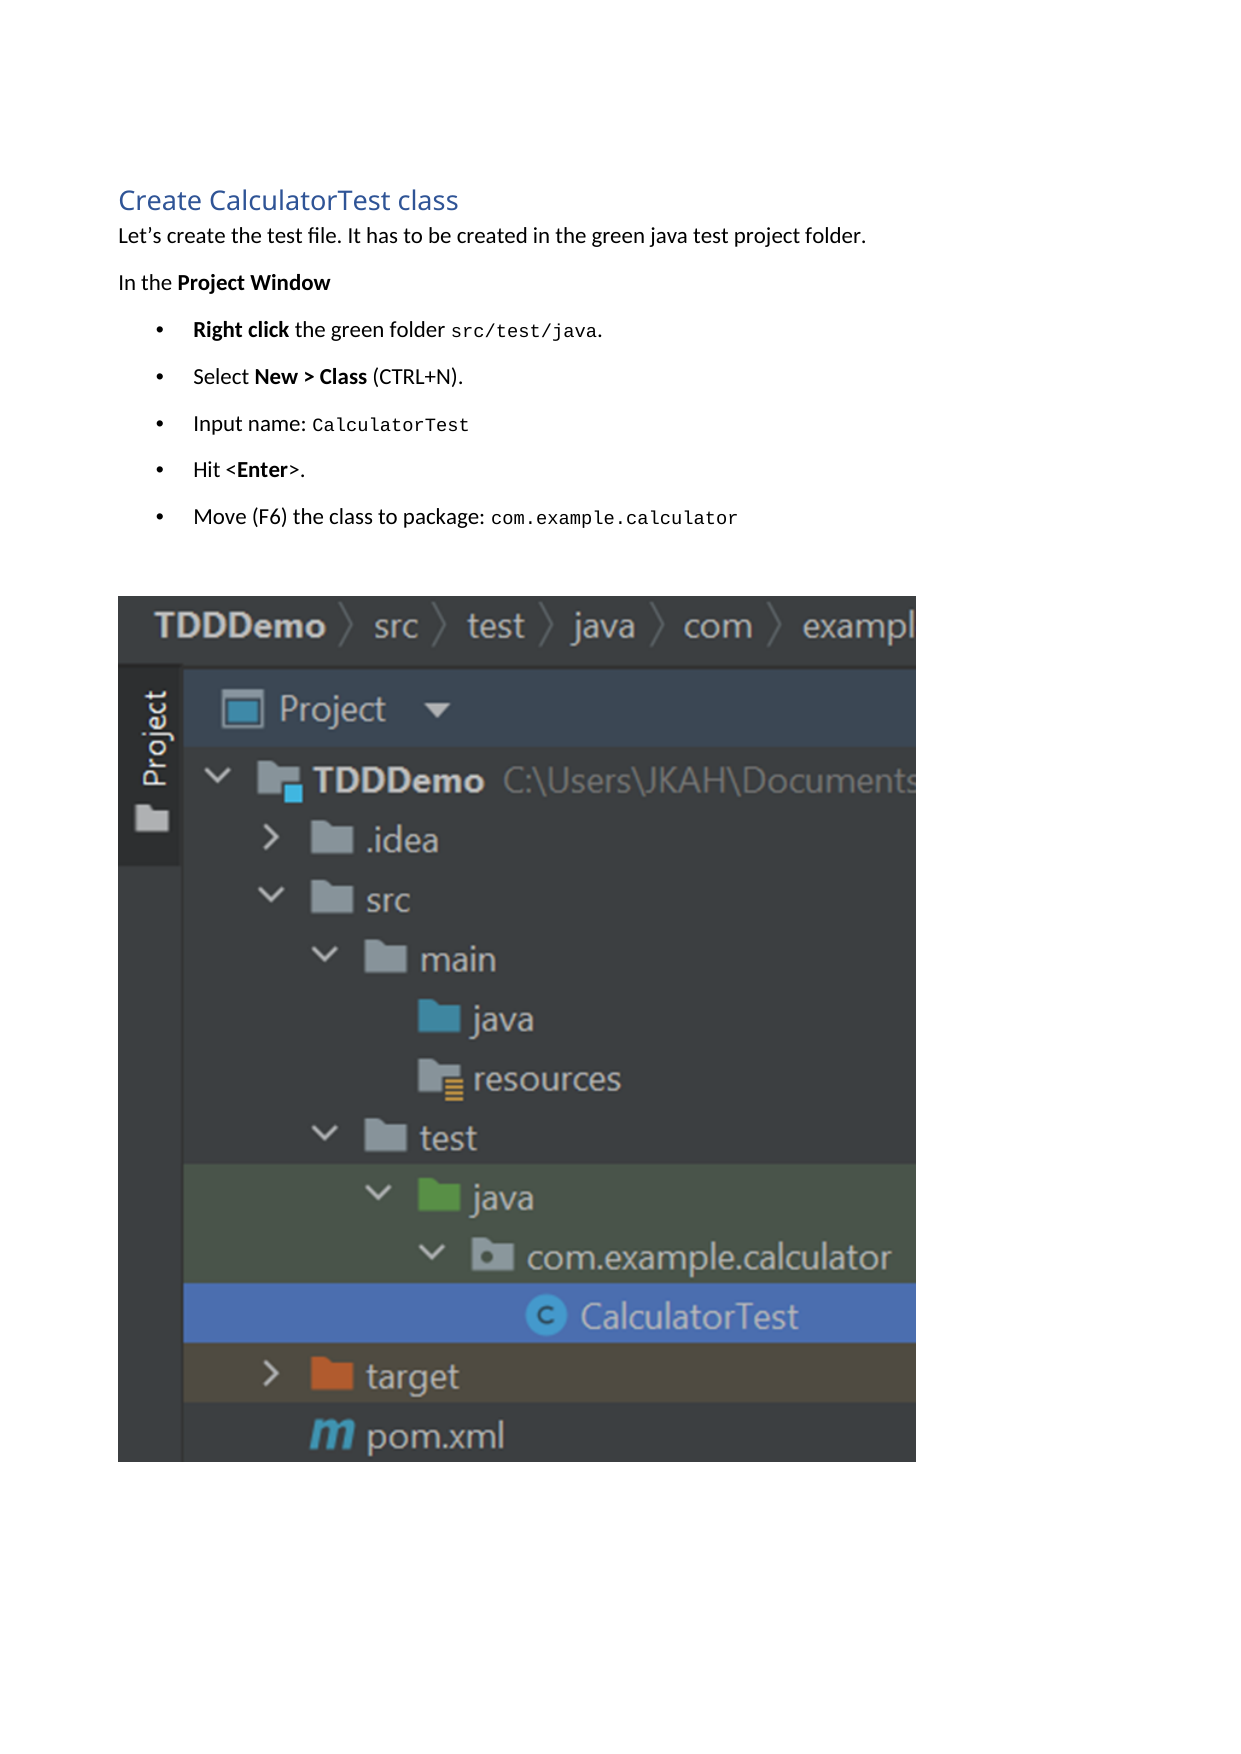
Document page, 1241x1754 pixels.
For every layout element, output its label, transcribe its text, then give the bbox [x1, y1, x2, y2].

list Select New > Class (CTRL+N). [156, 362, 1122, 390]
subtitle Create CalculatorTest class [118, 181, 1122, 218]
picture [118, 596, 916, 1462]
list Right click the green folder src/test/java. [156, 315, 1122, 343]
text In the Project Window [118, 268, 1122, 296]
text Let’s create the test file. It has to be created in the green java test project folder. [118, 221, 1122, 249]
list Input name: CalculatorTest [156, 409, 1122, 437]
list Hit <Enter>. [156, 456, 1122, 483]
list Move (F6) the class to package: com.example.calculator [156, 502, 1122, 530]
